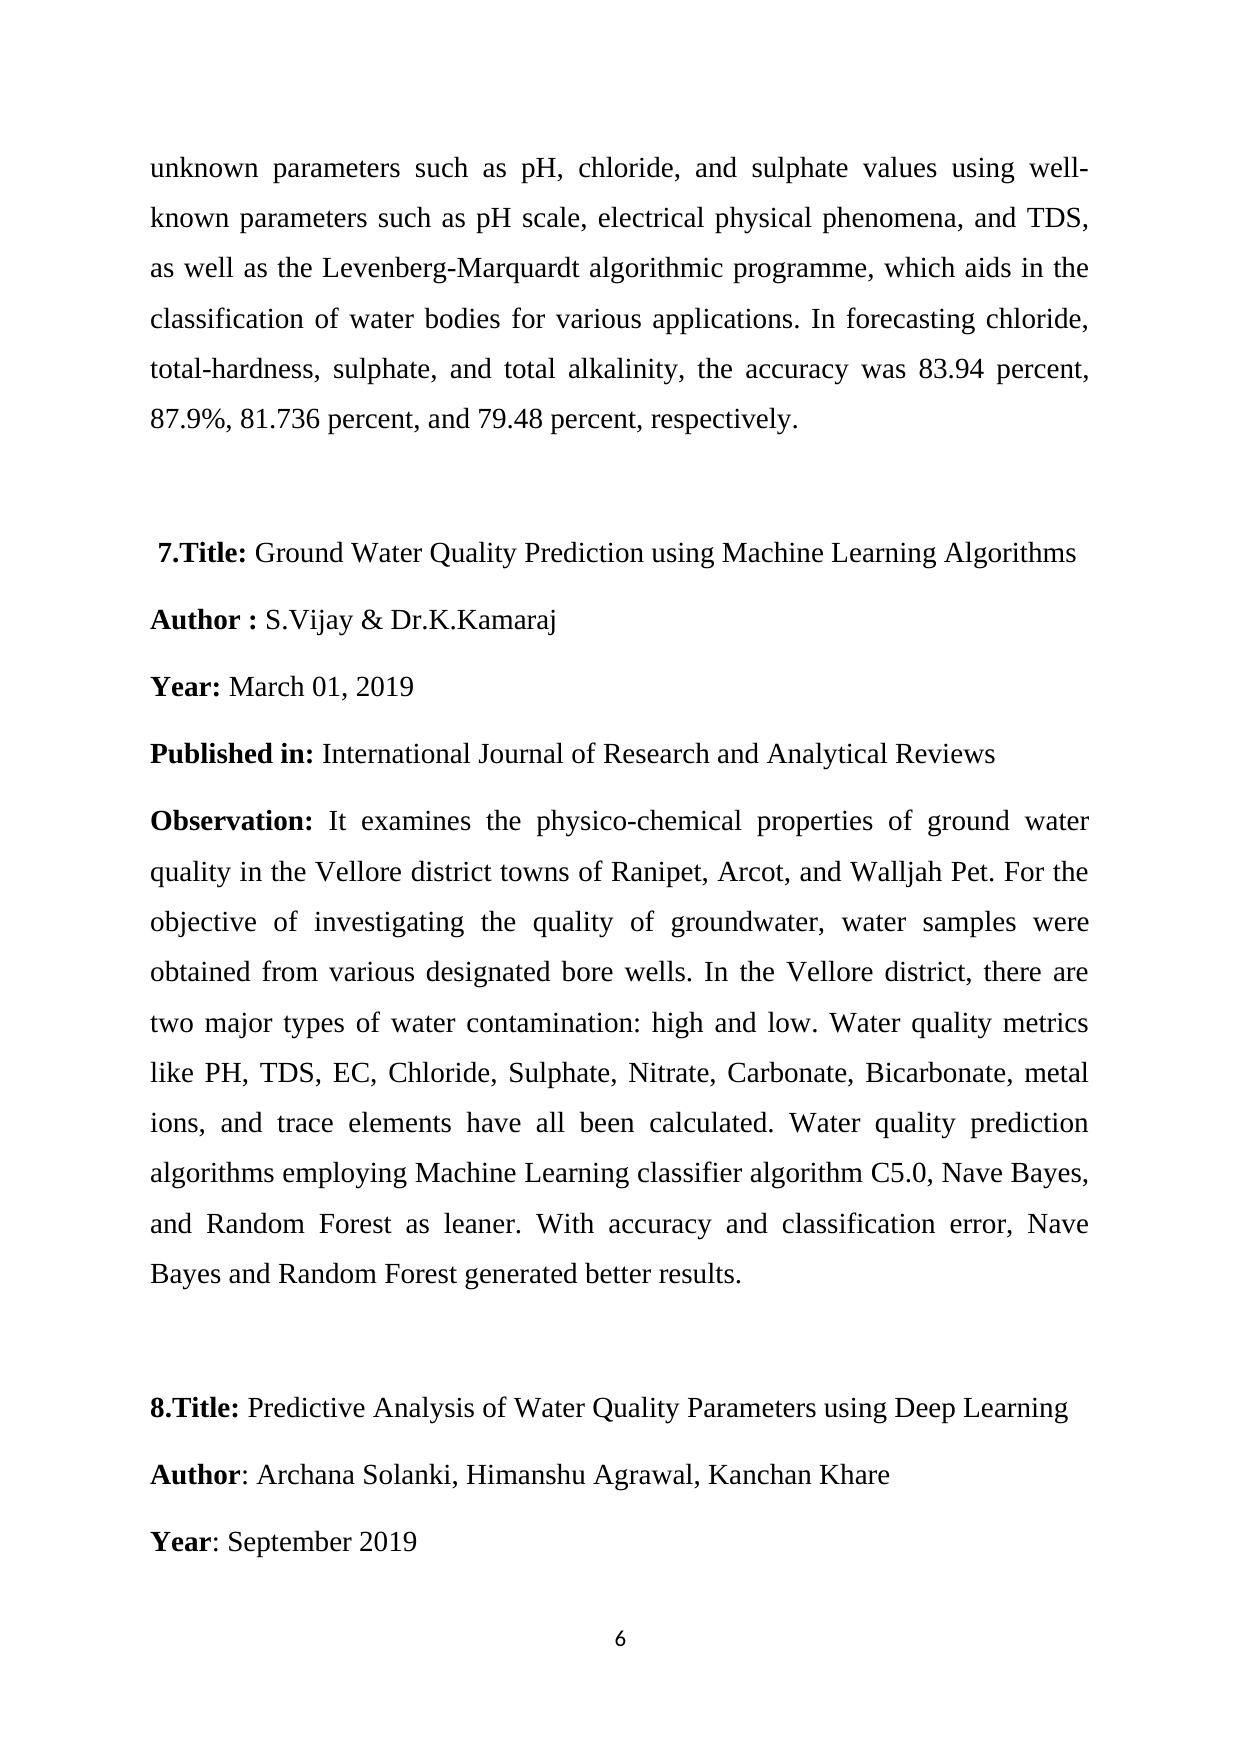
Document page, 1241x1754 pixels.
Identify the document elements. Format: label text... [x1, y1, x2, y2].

text Author : S.Vijay & Dr.K.Kamaraj [150, 602, 1090, 636]
text Year: March 01, 2019 [150, 669, 1090, 703]
text Author: Archana Solanki, Himanshu Agrawal, Kanchan Khare [150, 1457, 1090, 1491]
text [150, 150, 1090, 435]
text Observation: It examines the physico-chemical properties of ground water quality in the Vellore district towns of Ranipet, Arcot, and Walljah Pet. For the objective of investigating the quality of groundwater, water samples were obtained from various designated bore wells. In the Vellore district, there are two major types of water contamination: high and low. Water quality metrics like PH, TDS, EC, Chloride, Sulphate, Nitrate, Carbonate, Bicarbonate, metal ions, and trace elements have all been calculated. Water quality prediction algorithms employing Machine Learning classifier algorithm C5.0, Nave Bayes, and Random Forest as leaner. With accuracy and classification error, Nave Bayes and Random Forest generated better results. [150, 803, 1090, 1290]
text Published in: International Journal of Research and Analytical Reviews [150, 736, 1090, 770]
text 8.Title: Predictive Analysis of Water Quality Parameters using Deep Learning [150, 1390, 1090, 1424]
text Year: September 2019 [150, 1524, 1090, 1558]
text 7.Title: Ground Water Quality Prediction using Machine Learning Algorithms [150, 536, 1090, 569]
